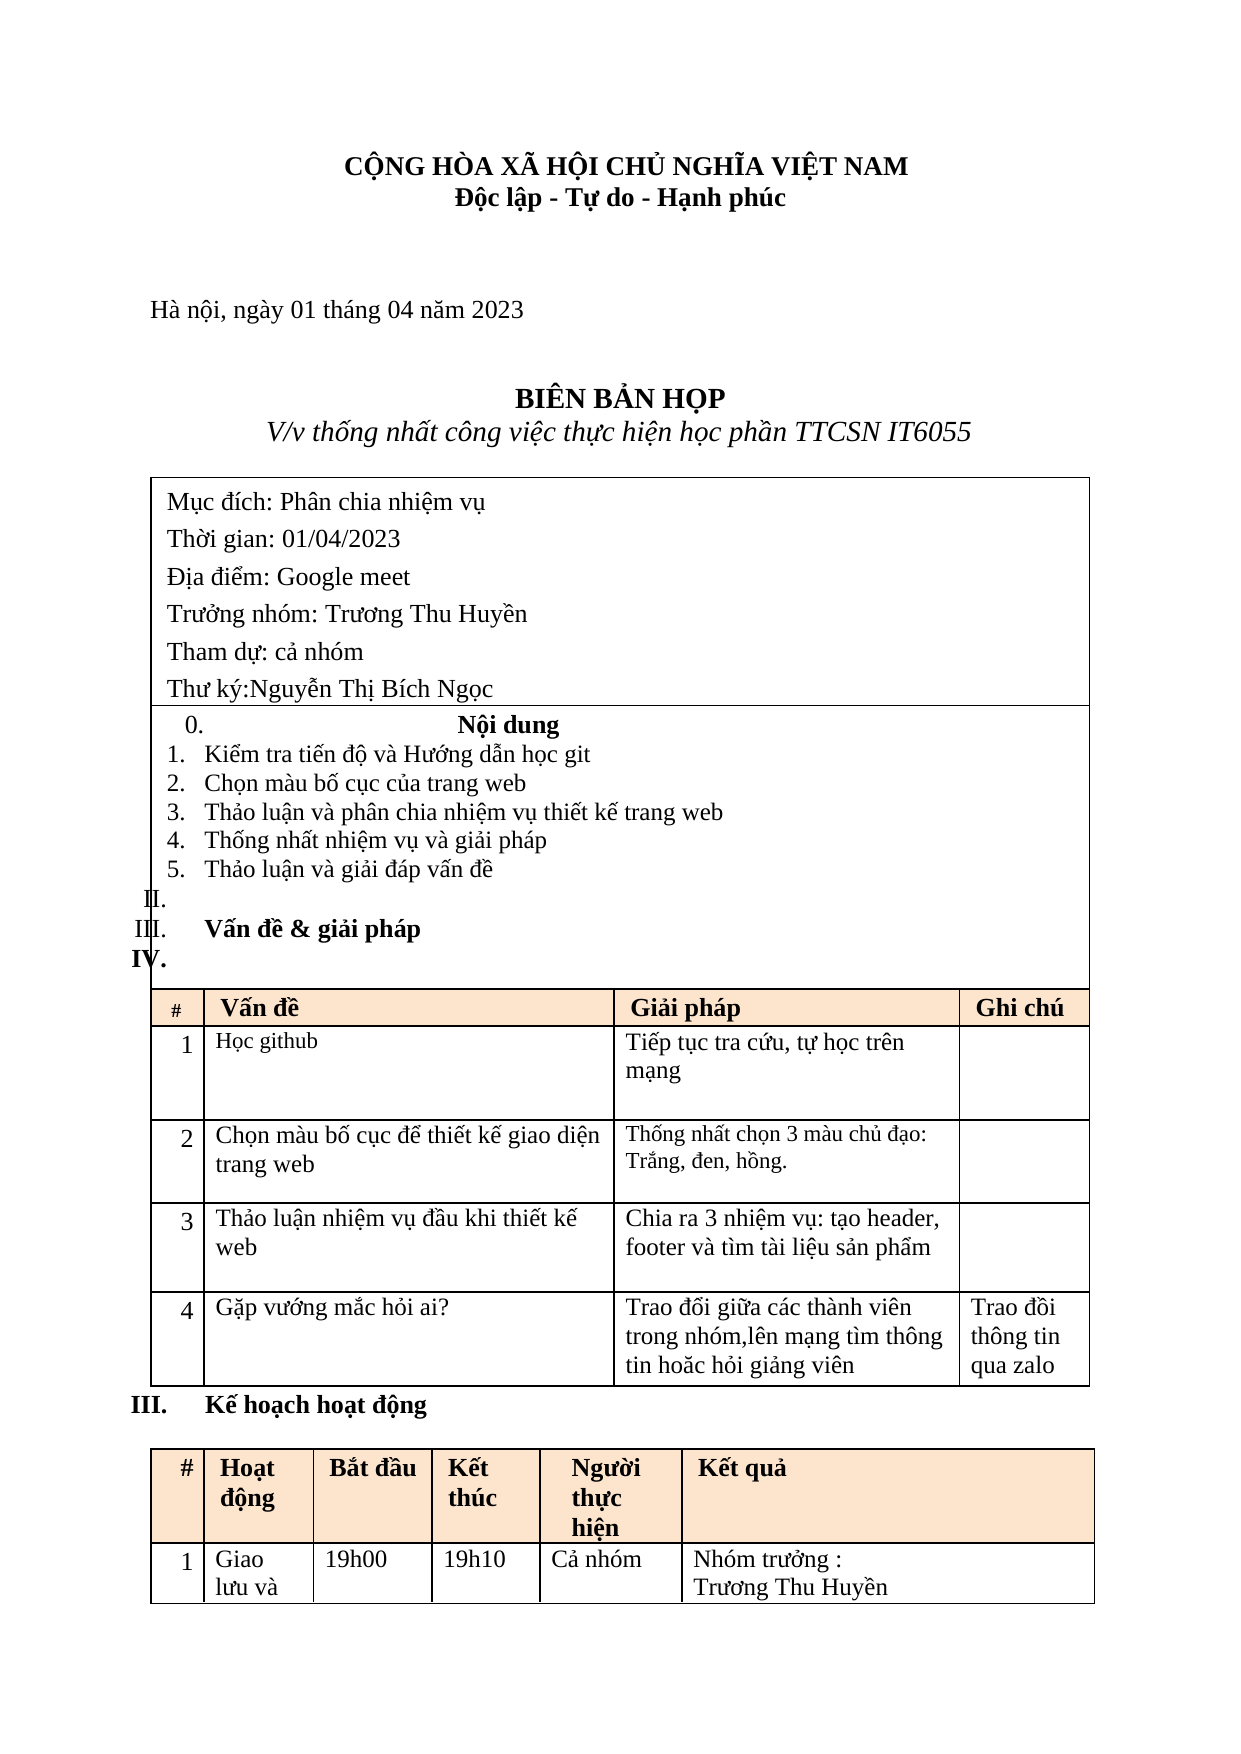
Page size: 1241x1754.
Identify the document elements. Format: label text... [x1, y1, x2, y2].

table_cell Học github [205, 1027, 613, 1119]
table_header # [152, 1450, 203, 1542]
table_cell Ghi chú [960, 990, 1089, 1025]
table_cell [683, 1544, 1094, 1602]
table_cell 4 [152, 1293, 203, 1385]
table_header Mục đích: Phân chia nhiệm vụ Thời gian: 01/04/2023 Địa điểm: Google meet Trưởng nhóm: Trương Thu Huyền Tham dự: cả nhóm Thư ký:Nguyễn Thị Bích Ngọc [152, 478, 1089, 705]
table_header Người thực hiện [541, 1450, 681, 1542]
table_cell Thống nhất chọn 3 màu chủ đạo: Trắng, đen, hồng. [615, 1121, 959, 1202]
table_cell Nội dung Kiểm tra tiến độ và Hướng dẫn học git Chọn màu bố cục của trang web Thảo luận và phân chia nhiệm vụ thiết kế trang web Thống nhất nhiệm vụ và giải pháp Thảo luận và giải đáp vấn đề Vấn đề & giải pháp [152, 706, 1089, 988]
table_header Hoạt động [205, 1450, 313, 1542]
text Độc lập - Tự do - Hạnh phúc [150, 181, 1090, 240]
table_cell # [152, 990, 203, 1025]
table_cell Trao đổi giữa các thành viên trong nhóm,lên mạng tìm thông tin hoăc hỏi giảng viên [615, 1293, 959, 1385]
text CỘNG HÒA XÃ HỘI CHỦ NGHĨA VIỆT NAM [150, 150, 1090, 181]
table_cell Gặp vướng mắc hỏi ai? [205, 1293, 613, 1385]
table_cell [960, 1027, 1089, 1119]
table_cell Tiếp tục tra cứu, tự học trên mạng [615, 1027, 959, 1119]
list Kế hoạch hoạt động [167, 1389, 1090, 1419]
table_cell 1 [152, 1544, 203, 1602]
table_header Kết quả [683, 1450, 1094, 1542]
table_cell 2 [152, 1121, 203, 1202]
table_header Kết thúc [433, 1450, 539, 1542]
text V/v thống nhất công việc thực hiện học phần TTCSN IT6055 [150, 414, 1090, 448]
text Hà nội, ngày 01 tháng 04 năm 2023 [150, 294, 1090, 352]
table_cell Thảo luận nhiệm vụ đầu khi thiết kế web [205, 1204, 613, 1291]
table_cell 19h10 [433, 1544, 539, 1602]
table_cell [960, 1121, 1089, 1202]
table_cell Vấn đề [205, 990, 613, 1025]
table_cell 3 [152, 1204, 203, 1291]
table_cell [960, 1204, 1089, 1291]
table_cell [205, 1544, 313, 1602]
table_cell Giải pháp [615, 990, 959, 1025]
table_cell Trao đồi thông tin qua zalo [960, 1293, 1089, 1385]
table_cell 19h00 [314, 1544, 431, 1602]
table_cell Chọn màu bố cục để thiết kế giao diện trang web [205, 1121, 613, 1202]
text BIÊN BẢN HỌP [150, 381, 1090, 414]
table_cell 1 [152, 1027, 203, 1119]
table_cell Cả nhóm [541, 1544, 681, 1602]
table_header Bắt đầu [314, 1450, 431, 1542]
table_cell Chia ra 3 nhiệm vụ: tạo header, footer và tìm tài liệu sản phẩm [615, 1204, 959, 1291]
